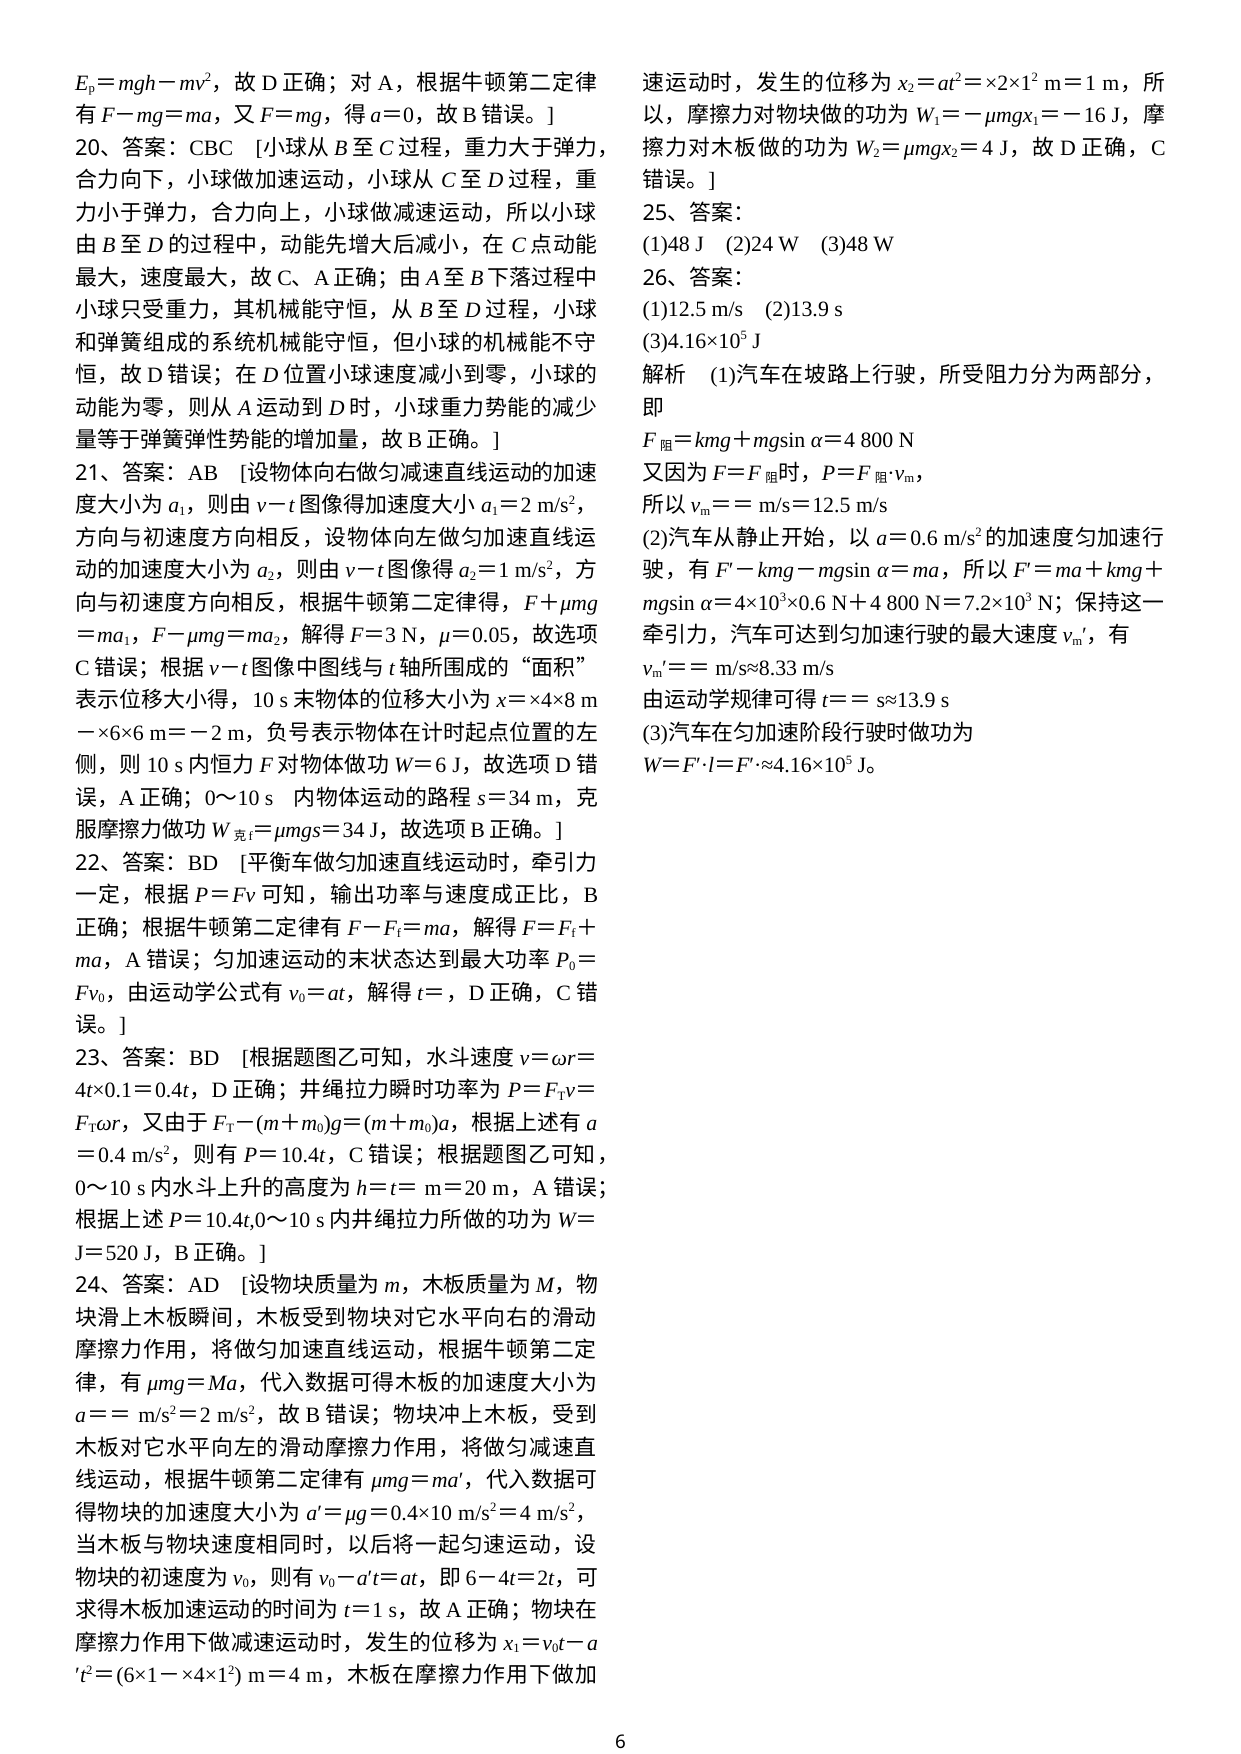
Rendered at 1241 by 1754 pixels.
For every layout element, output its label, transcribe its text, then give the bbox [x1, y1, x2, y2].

text (3)4.16×105 J [642, 324, 1165, 357]
text (1)12.5 m/s (2)13.9 s [642, 292, 1165, 324]
text vm′＝＝ m/s≈8.33 m/s [642, 649, 1165, 682]
text (3)汽车在匀加速阶段行驶时做功为 [642, 714, 1165, 747]
text F阻＝kmg＋mgsin α＝4 800 N [642, 422, 1165, 454]
text 24、答案：AD [设物块质量为m，木板质量为M，物块滑上木板瞬间，木板受到物块对它水平向右的滑动摩擦力作用，将做匀加速直线运动，根据牛顿第二定律，有μmg＝Ma，代入数据可得木板的加速度大小为a＝＝ m/s2＝2 m/s2，故B错误；物块冲上木板，受到木板对它水平向左的滑动摩擦力作用，将做匀减速直线运动，根据牛顿第二定律有μmg＝ma′，代入数据可得物块的加速度大小为a′＝μg＝0.4×10 m/s2＝4 m/s2，当木板与物块速度相同时，以后将一起匀速运动，设物块的初速度为v0，则有v0－a′t＝at，即6－4t＝2t，可求得木板加速运动的时间为t＝1 s，故A正确；物块在摩擦力作用下做减速运动时，发生的位移为x1＝v0t－a′t2＝(6×1－×4×12) m＝4 m，木板在摩擦力作用下做加速运动时，发生的位移为x2＝at2＝×2×12 m＝1 m，所以，摩擦力对物块做的功为W1＝－μmgx1＝－16 J，摩擦力对木板做的功为W2＝μmgx2＝4 J，故D正确，C错误。] [642, 64, 1165, 194]
text 24、答案：AD [设物块质量为m，木板质量为M，物块滑上木板瞬间，木板受到物块对它水平向右的滑动摩擦力作用，将做匀加速直线运动，根据牛顿第二定律，有μmg＝Ma，代入数据可得木板的加速度大小为a＝＝ m/s2＝2 m/s2，故B错误；物块冲上木板，受到木板对它水平向左的滑动摩擦力作用，将做匀减速直线运动，根据牛顿第二定律有μmg＝ma′，代入数据可得物块的加速度大小为a′＝μg＝0.4×10 m/s2＝4 m/s2，当木板与物块速度相同时，以后将一起匀速运动，设物块的初速度为v0，则有v0－a′t＝at，即6－4t＝2t，可求得木板加速运动的时间为t＝1 s，故A正确；物块在摩擦力作用下做减速运动时，发生的位移为x1＝v0t－a′t2＝(6×1－×4×12) m＝4 m，木板在摩擦力作用下做加速运动时，发生的位移为x2＝at2＝×2×12 m＝1 m，所以，摩擦力对物块做的功为W1＝－μmgx1＝－16 J，摩擦力对木板做的功为W2＝μmgx2＝4 J，故D正确，C错误。] [75, 1267, 598, 1689]
text 26、答案： [642, 259, 1165, 292]
text 所以vm＝＝ m/s＝12.5 m/s [642, 487, 1165, 519]
text 21、答案：AB [设物体向右做匀减速直线运动的加速度大小为a1，则由v－t图像得加速度大小a1＝2 m/s2，方向与初速度方向相反，设物体向左做匀加速直线运动的加速度大小为a2，则由v－t图像得a2＝1 m/s2，方向与初速度方向相反，根据牛顿第二定律得，F＋μmg＝ma1，F－μmg＝ma2，解得F＝3 N，μ＝0.05，故选项C错误；根据v－t图像中图线与t轴所围成的“面积”表示位移大小得，10 s末物体的位移大小为x＝×4×8 m－×6×6 m＝－2 m，负号表示物体在计时起点位置的左侧，则10 s内恒力F对物体做功W＝6 J，故选项D错误，A正确；0～10 s 内物体运动的路程s＝34 m，克服摩擦力做功W克f＝μmgs＝34 J，故选项B正确。] [75, 454, 598, 844]
text 23、答案：BD [根据题图乙可知，水斗速度v＝ωr＝4t×0.1＝0.4t，D正确；井绳拉力瞬时功率为P＝FTv＝FTωr，又由于FT－(m＋m0)g＝(m＋m0)a，根据上述有a＝0.4 m/s2，则有P＝10.4t，C错误；根据题图乙可知，0～10 s内水斗上升的高度为h＝t＝ m＝20 m，A错误；根据上述P＝10.4t,0～10 s内井绳拉力所做的功为W＝ J＝520 J，B正确。] [75, 1039, 598, 1267]
text 又因为F＝F阻时，P＝F阻·vm， [642, 454, 1165, 487]
text 由运动学规律可得t＝＝ s≈13.9 s [642, 682, 1165, 714]
text 25、答案： [642, 194, 1165, 227]
text 解析 (1)汽车在坡路上行驶，所受阻力分为两部分，即 [642, 357, 1165, 422]
text (2)汽车从静止开始，以a＝0.6 m/s2的加速度匀加速行驶，有F′－kmg－mgsin α＝ma，所以F′＝ma＋kmg＋mgsin α＝4×103×0.6 N＋4 800 N＝7.2×103 N；保持这一牵引力，汽车可达到匀加速行驶的最大速度vm′，有 [642, 519, 1165, 649]
text 20、答案：CBC [小球从B至C过程，重力大于弹力，合力向下，小球做加速运动，小球从C至D过程，重力小于弹力，合力向上，小球做减速运动，所以小球由B至D的过程中，动能先增大后减小，在C点动能最大，速度最大，故C、A正确；由A至B下落过程中小球只受重力，其机械能守恒，从B至D过程，小球和弹簧组成的系统机械能守恒，但小球的机械能不守恒，故D错误；在D位置小球速度减小到零，小球的动能为零，则从A运动到D时，小球重力势能的减少量等于弹簧弹性势能的增加量，故B正确。] [75, 129, 598, 454]
text (1)48 J (2)24 W (3)48 W [642, 227, 1165, 259]
text 22、答案：BD [平衡车做匀加速直线运动时，牵引力一定，根据P＝Fv可知，输出功率与速度成正比，B正确；根据牛顿第二定律有F－Ff＝ma，解得F＝Ff＋ma，A错误；匀加速运动的末状态达到最大功率P0＝Fv0，由运动学公式有v0＝at，解得t＝，D正确，C错误。] [75, 844, 598, 1039]
text W＝F′·l＝F′·≈4.16×105 J。 [642, 747, 1165, 779]
